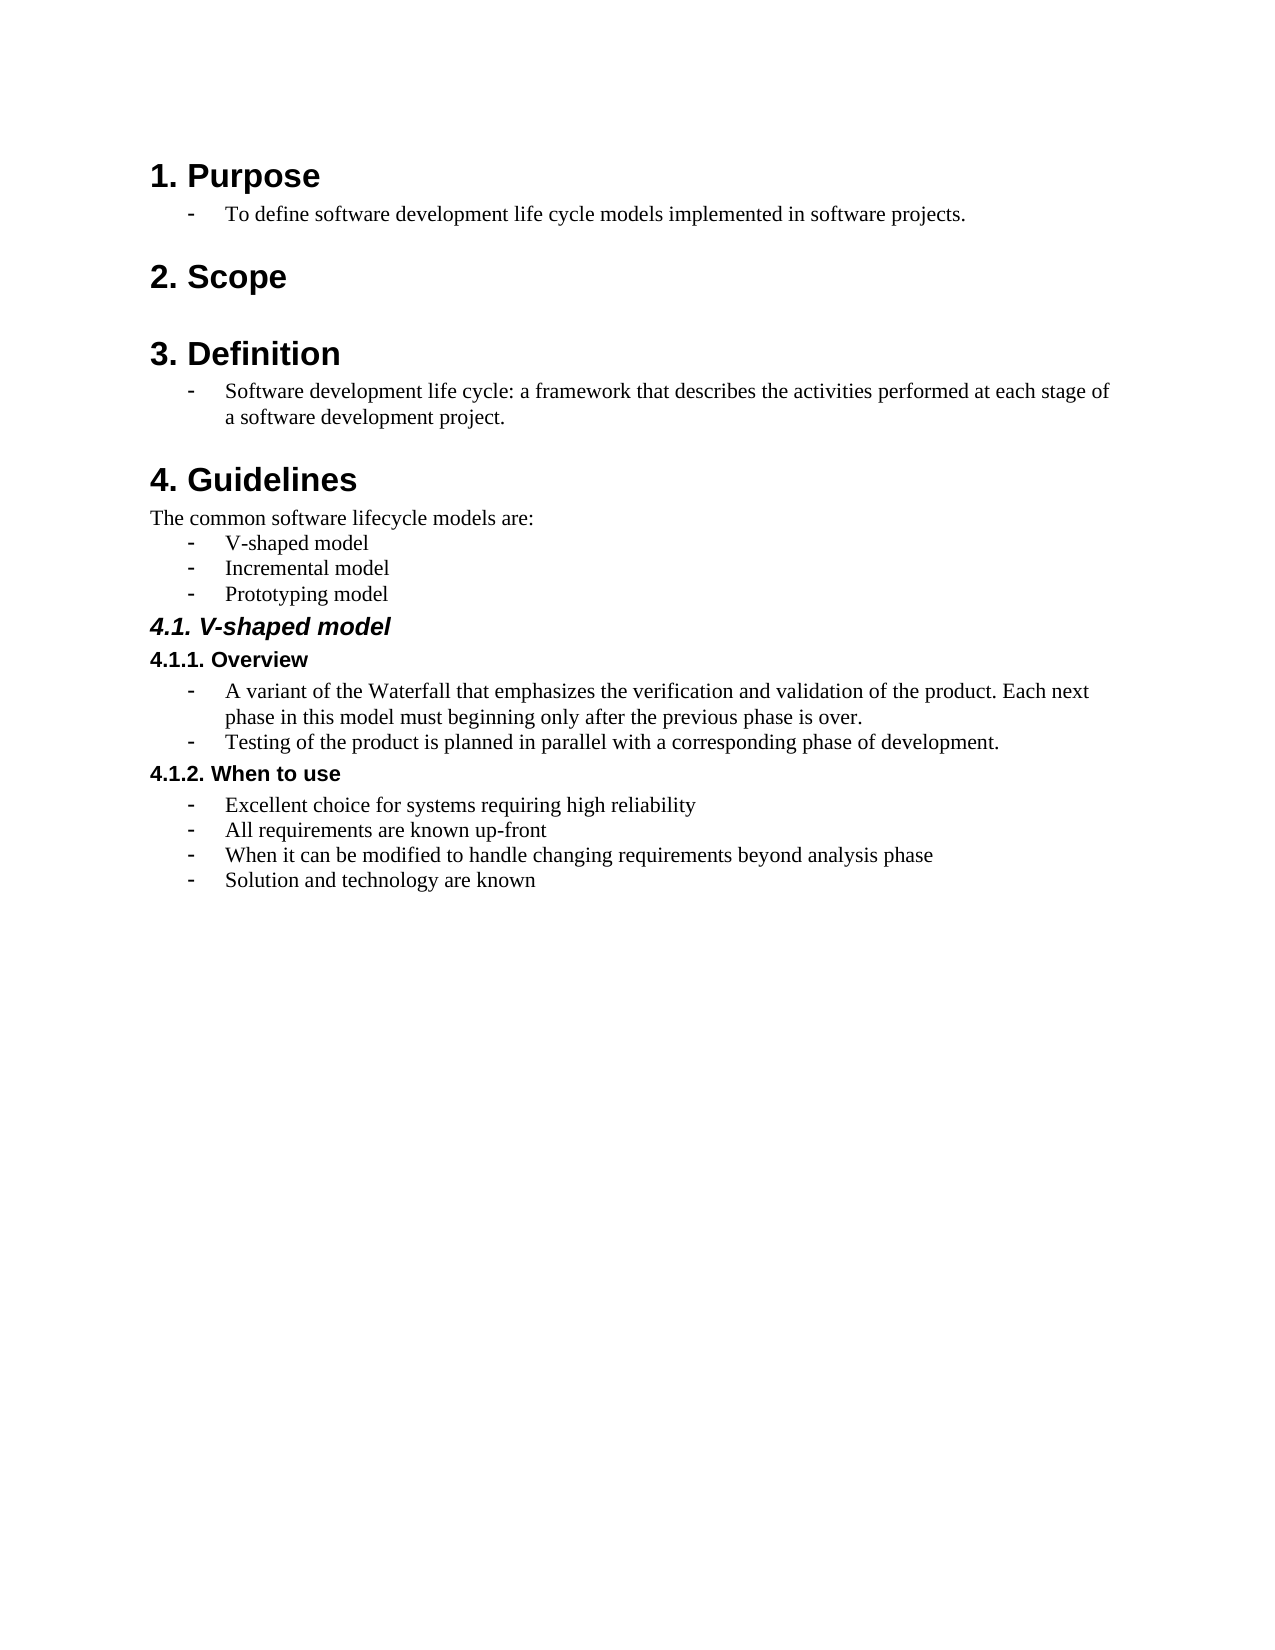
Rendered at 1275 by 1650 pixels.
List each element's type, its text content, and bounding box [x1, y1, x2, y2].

subtitle Purpose [150, 156, 1125, 195]
subtitle When to use [150, 760, 1125, 786]
subtitle Guidelines [150, 460, 1125, 499]
subtitle Scope [150, 258, 1125, 296]
list Incremental model [187, 555, 1125, 581]
list Excellent choice for systems requiring high reliability [187, 792, 1125, 817]
list Prototyping model [187, 581, 1125, 606]
list Software development life cycle: a framework that describes the activities performed at each stage of a software development project. [187, 378, 1125, 429]
subtitle V-shaped model [150, 612, 1125, 641]
list To define software development life cycle models implemented in software projects. [187, 201, 1125, 226]
text The common software lifecycle models are: [150, 505, 1125, 530]
list All requirements are known up-front [187, 817, 1125, 842]
list Solution and technology are known [187, 867, 1125, 893]
list V-shaped model [187, 530, 1125, 555]
subtitle Definition [150, 334, 1125, 372]
list A variant of the Waterfall that emphasizes the verification and validation of the product. Each next phase in this model must beginning only after the previous phase is over. [187, 678, 1125, 729]
list Testing of the product is planned in parallel with a corresponding phase of development. [187, 729, 1125, 754]
list When it can be modified to handle changing requirements beyond analysis phase [187, 842, 1125, 867]
subtitle Overview [150, 647, 1125, 672]
